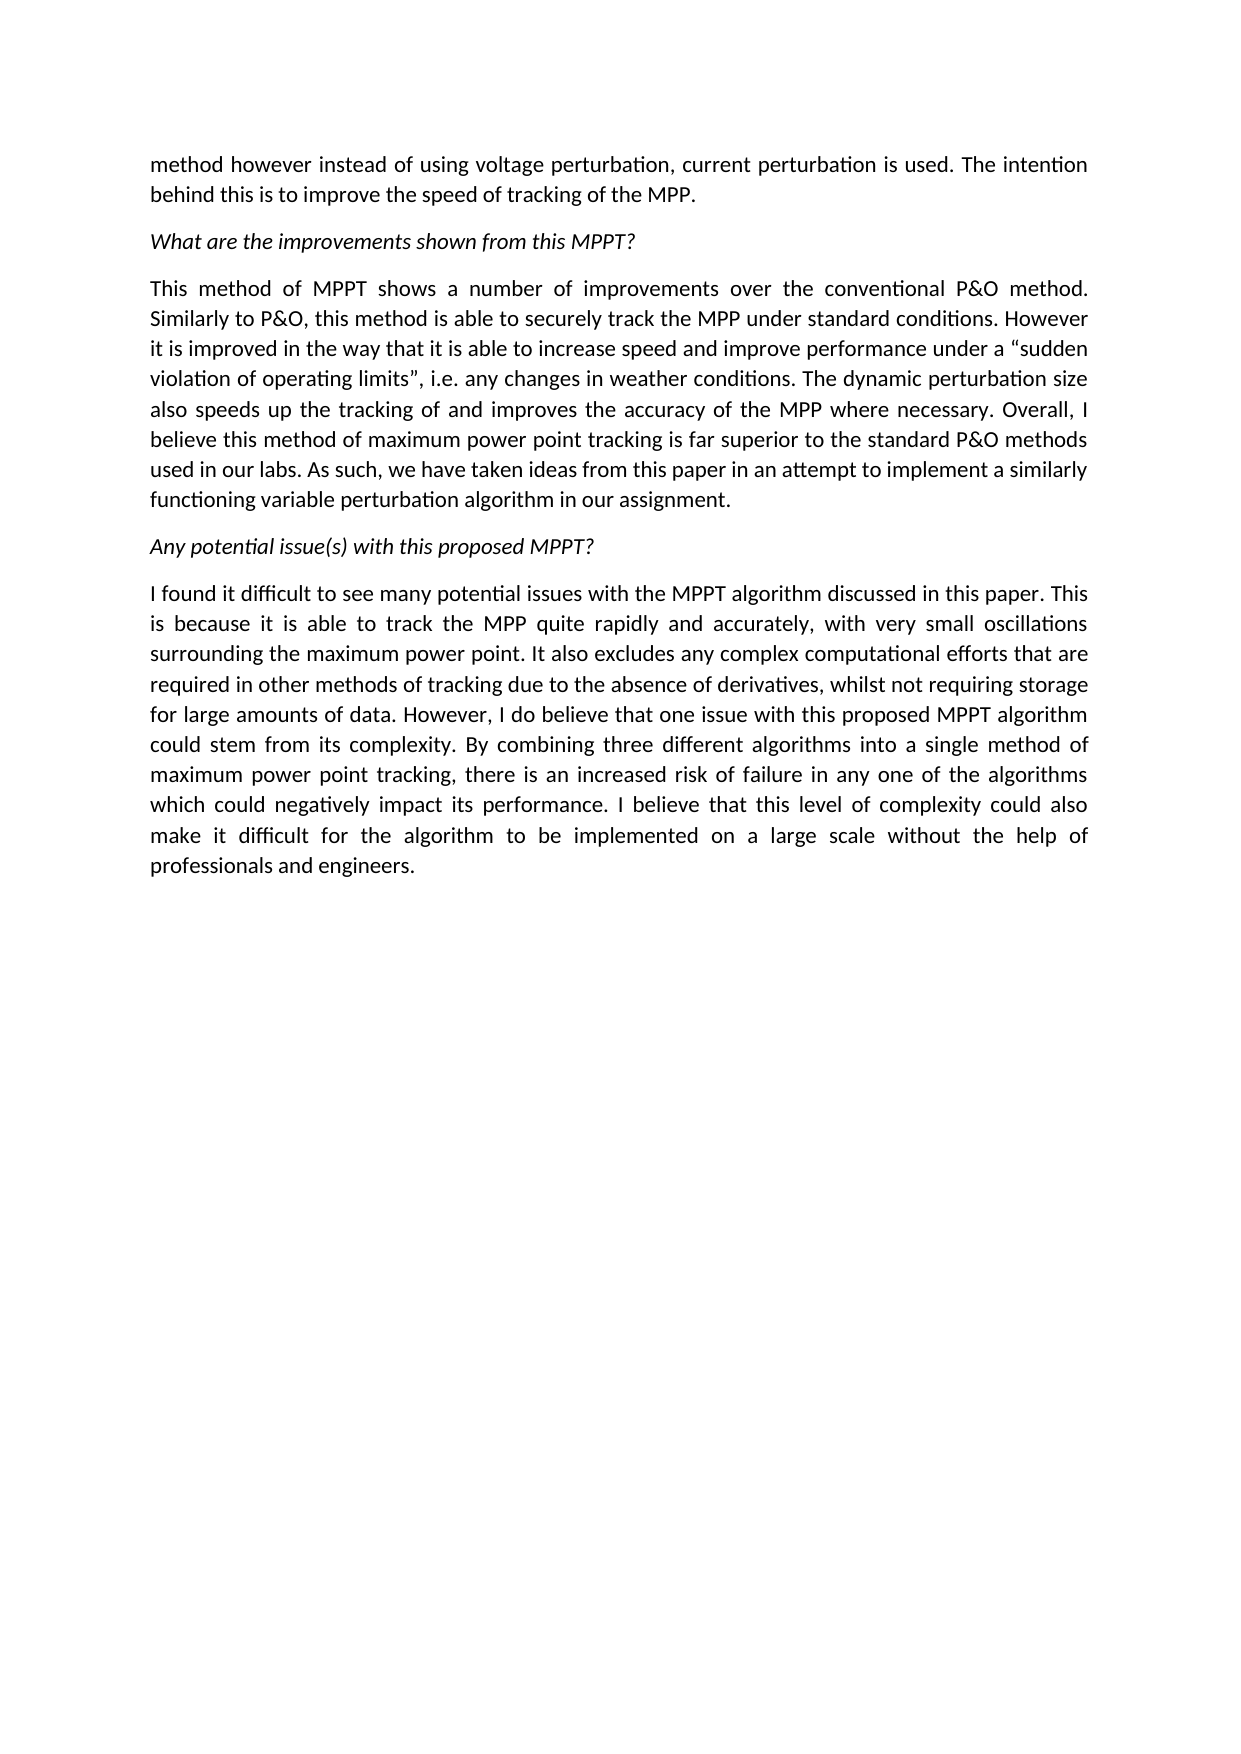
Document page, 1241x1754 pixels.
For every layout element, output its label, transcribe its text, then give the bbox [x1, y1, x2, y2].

text I found it difficult to see many potential issues with the MPPT algorithm discussed in this paper. This is because it is able to track the MPP quite rapidly and accurately, with very small oscillations surrounding the maximum power point. It also excludes any complex computational efforts that are required in other methods of tracking due to the absence of derivatives, whilst not requiring storage for large amounts of data. However, I do believe that one issue with this proposed MPPT algorithm could stem from its complexity. By combining three different algorithms into a single method of maximum power point tracking, there is an increased risk of failure in any one of the algorithms which could negatively impact its performance. I believe that this level of complexity could also make it difficult for the algorithm to be implemented on a large scale without the help of professionals and engineers. [150, 579, 1090, 879]
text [150, 150, 1090, 208]
text Any potential issue(s) with this proposed MPPT? [150, 532, 1090, 560]
text What are the improvements shown from this MPPT? [150, 227, 1090, 255]
text This method of MPPT shows a number of improvements over the conventional P&O method. Similarly to P&O, this method is able to securely track the MPP under standard conditions. However it is improved in the way that it is able to increase speed and improve performance under a “sudden violation of operating limits”, i.e. any changes in weather conditions. The dynamic perturbation size also speeds up the tracking of and improves the accuracy of the MPP where necessary. Overall, I believe this method of maximum power point tracking is far superior to the standard P&O methods used in our labs. As such, we have taken ideas from this paper in an attempt to implement a similarly functioning variable perturbation algorithm in our assignment. [150, 274, 1090, 513]
